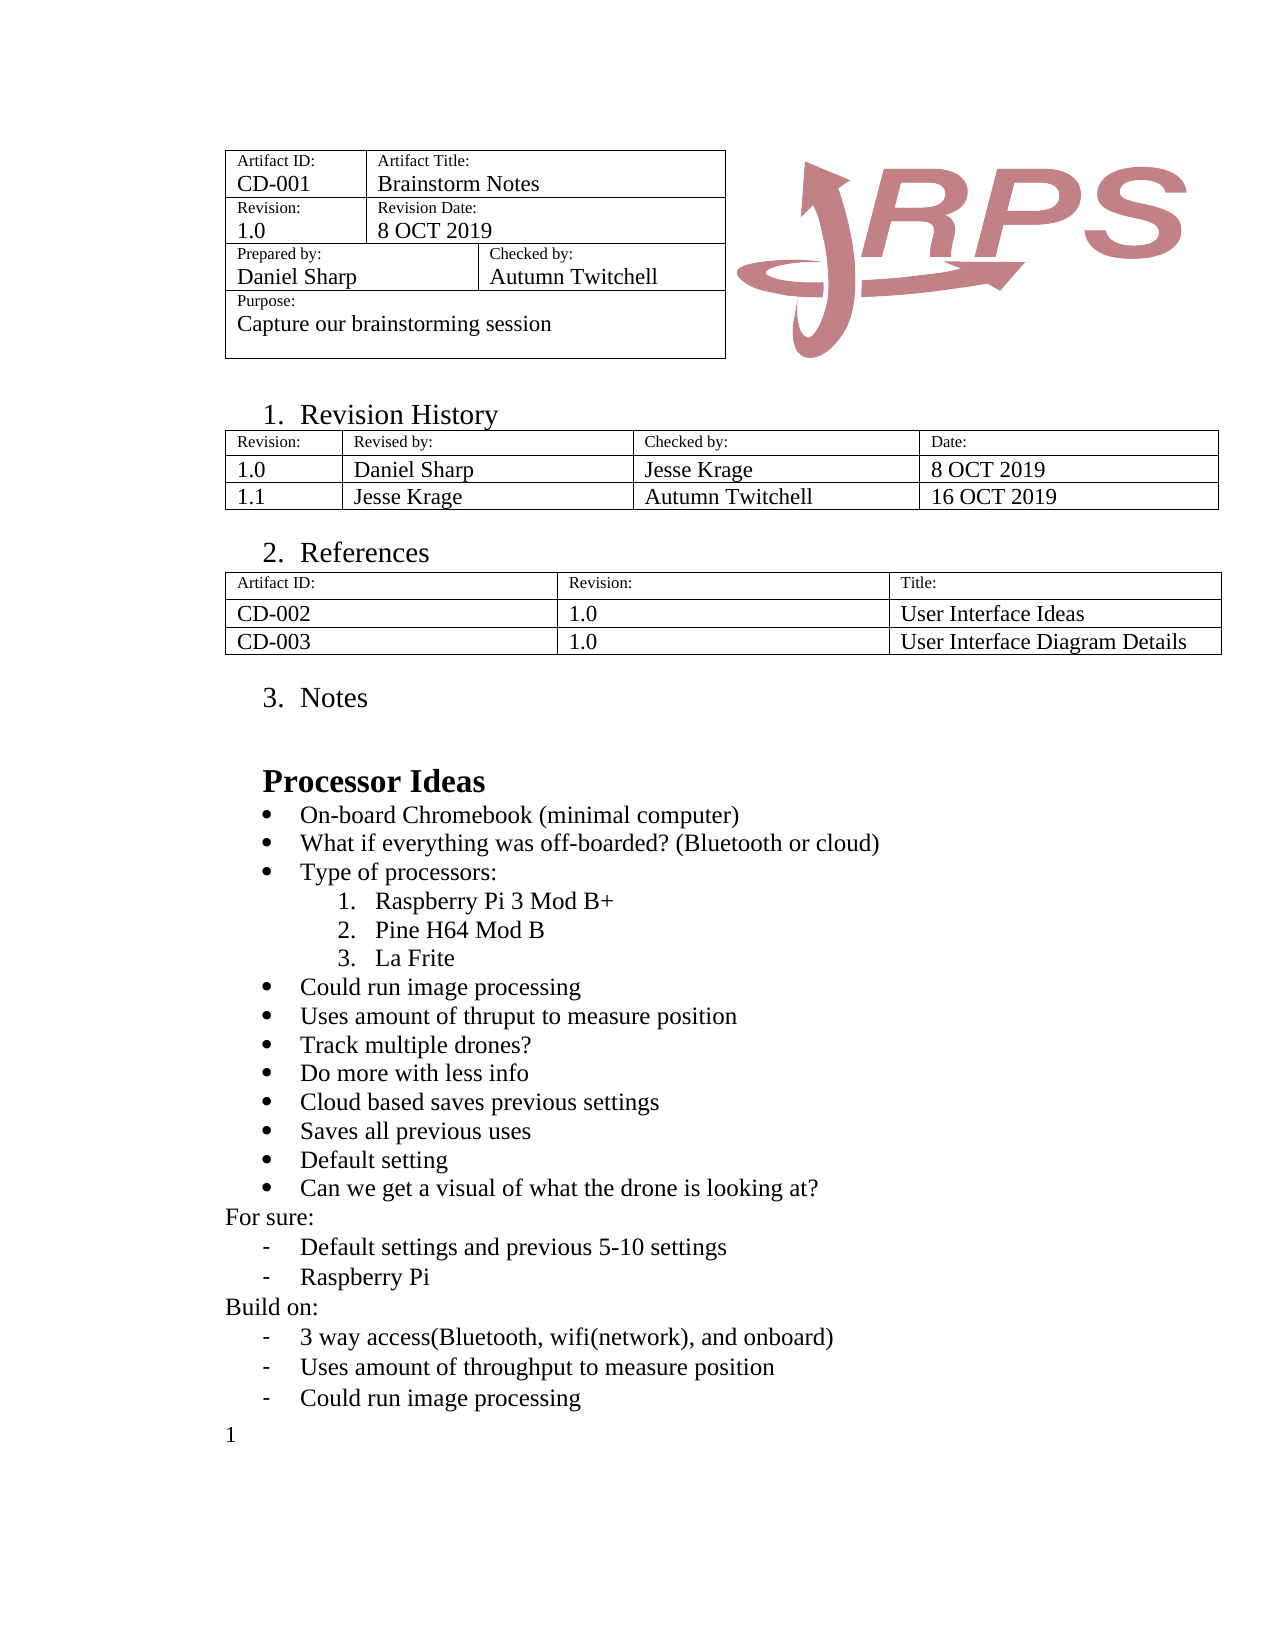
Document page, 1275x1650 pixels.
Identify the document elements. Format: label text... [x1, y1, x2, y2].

table_header Artifact ID: [226, 573, 557, 599]
list On-board Chromebook (minimal computer) [262, 800, 1125, 828]
list Raspberry Pi [262, 1261, 1125, 1292]
table_header Revision: [226, 431, 342, 454]
table_header Title: [890, 573, 1221, 599]
table_cell Daniel Sharp [343, 456, 633, 482]
list Could run image processing [262, 972, 1125, 1001]
table_header Revision: [558, 573, 889, 599]
table_cell Jesse Krage [343, 483, 633, 509]
table_header Revised by: [343, 431, 633, 454]
list Raspberry Pi 3 Mod B+ [337, 886, 1125, 915]
table_cell User Interface Diagram Details [890, 628, 1221, 654]
table_cell 1.0 [226, 456, 342, 482]
table_cell 16 OCT 2019 [920, 483, 1218, 509]
table_cell Revision: 1.0 [226, 198, 366, 243]
list What if everything was off-boarded? (Bluetooth or cloud) [262, 828, 1125, 857]
list Default settings and previous 5-10 settings [262, 1231, 1125, 1261]
list Could run image processing [262, 1382, 1125, 1412]
list Uses amount of thruput to measure position [262, 1001, 1125, 1030]
table_cell Revision Date: 8 OCT 2019 [367, 198, 725, 243]
text For sure: [225, 1202, 1125, 1231]
table_cell Jesse Krage [634, 456, 919, 482]
list La Frite [337, 943, 1125, 972]
table_header Artifact Title: Brainstorm Notes [367, 151, 725, 197]
subtitle References [262, 535, 1125, 569]
table_cell Prepared by: Daniel Sharp [226, 244, 478, 290]
table_cell 1.0 [558, 600, 889, 627]
subtitle Revision History [262, 397, 1125, 430]
table_cell Checked by: Autumn Twitchell [479, 244, 725, 290]
table_cell Purpose: Capture our brainstorming session [226, 291, 725, 357]
table_cell 8 OCT 2019 [920, 456, 1218, 482]
table_cell CD-003 [226, 628, 557, 654]
table_cell CD-002 [226, 600, 557, 627]
table_header Artifact ID: CD-001 [226, 151, 366, 197]
table_header Checked by: [634, 431, 919, 454]
table_cell 1.1 [226, 483, 342, 509]
list Type of processors: [262, 857, 1125, 886]
table_header [726, 150, 1201, 357]
picture [736, 151, 1190, 358]
list Uses amount of throughput to measure position [262, 1351, 1125, 1382]
table_cell 1.0 [558, 628, 889, 654]
text Processor Ideas [262, 761, 1125, 800]
list Pine H64 Mod B [337, 915, 1125, 943]
list Saves all previous uses [262, 1116, 1125, 1145]
list Track multiple drones? [262, 1030, 1125, 1058]
subtitle Notes [262, 680, 1125, 714]
list Can we get a visual of what the drone is looking at? [262, 1173, 1125, 1202]
table_header Date: [920, 431, 1218, 454]
text Build on: [225, 1292, 1125, 1321]
list Cloud based saves previous settings [262, 1087, 1125, 1116]
list Default setting [262, 1145, 1125, 1173]
list 3 way access(Bluetooth, wifi(network), and onboard) [262, 1321, 1125, 1351]
table_cell Autumn Twitchell [634, 483, 919, 509]
table_cell User Interface Ideas [890, 600, 1221, 627]
list Do more with less info [262, 1058, 1125, 1087]
